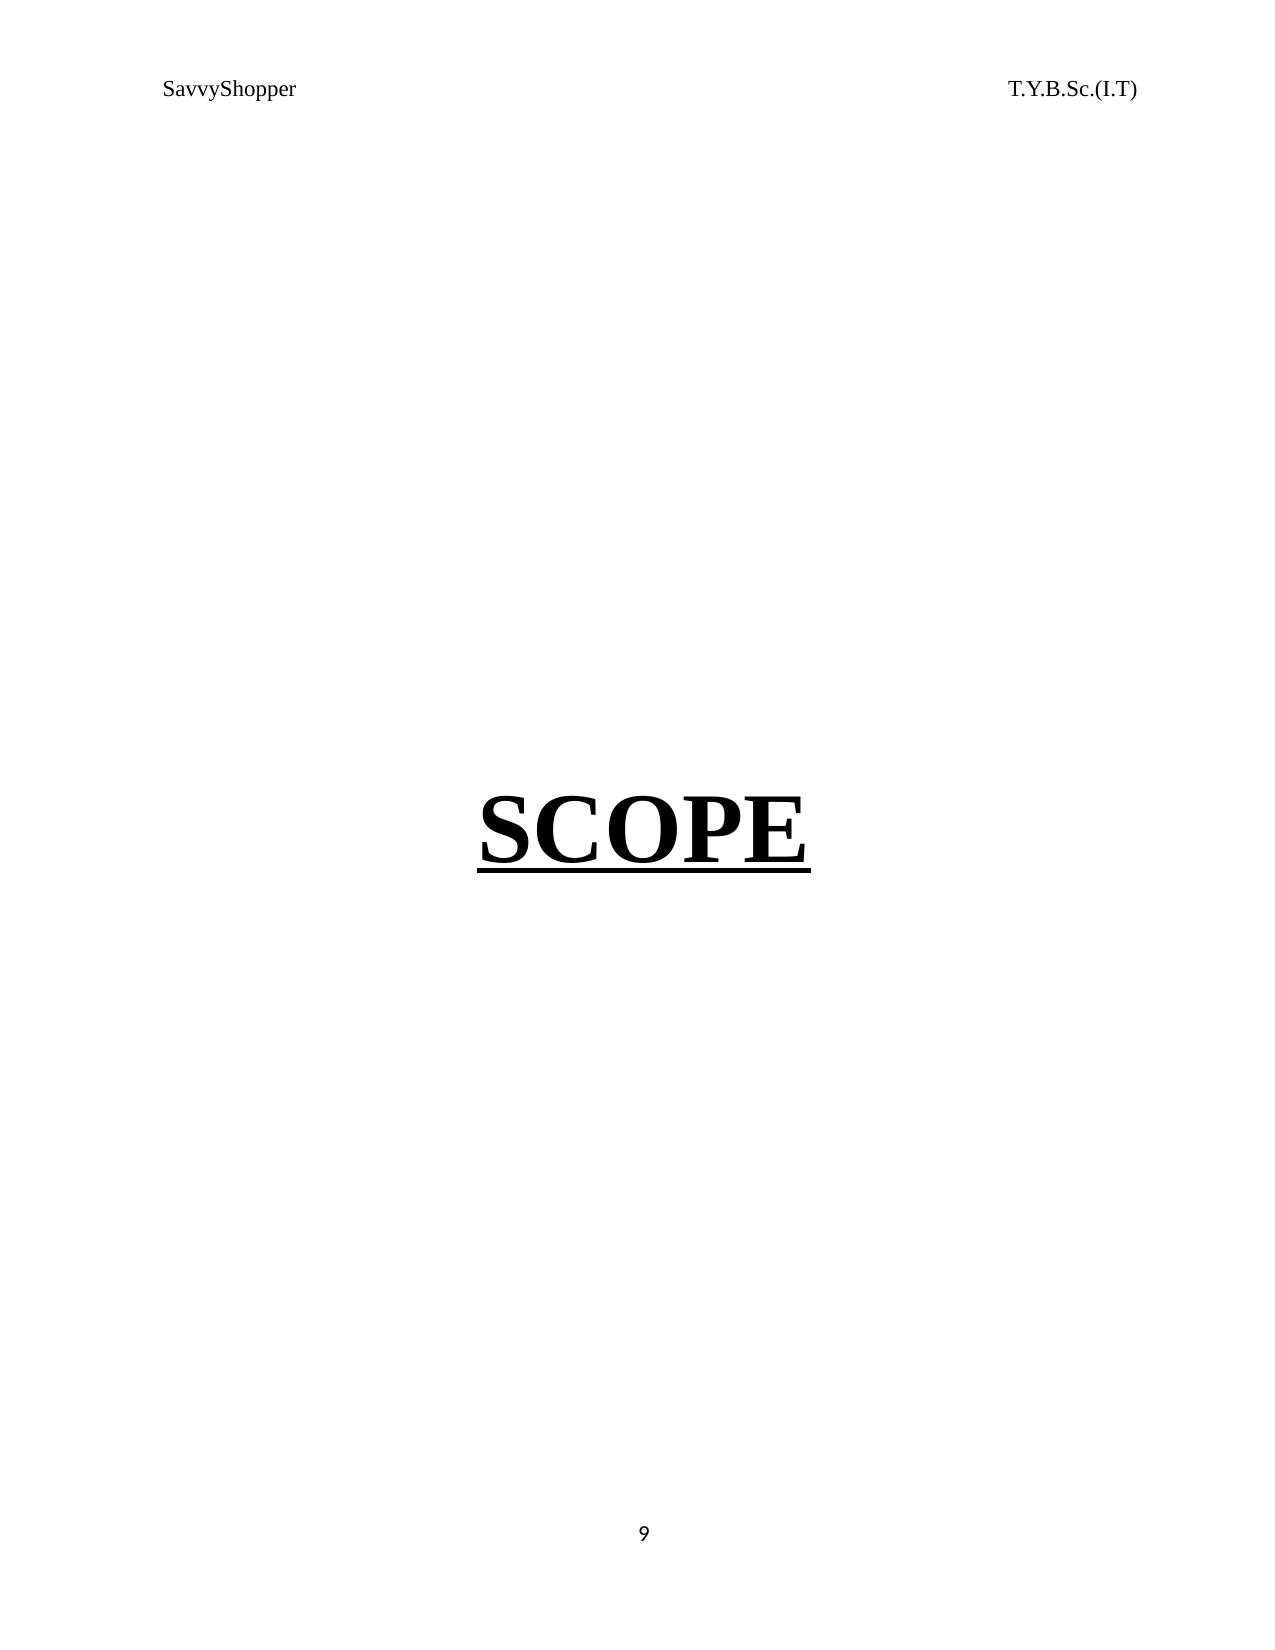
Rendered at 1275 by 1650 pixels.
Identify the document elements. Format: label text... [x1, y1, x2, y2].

text SCOPE [162, 769, 1125, 884]
